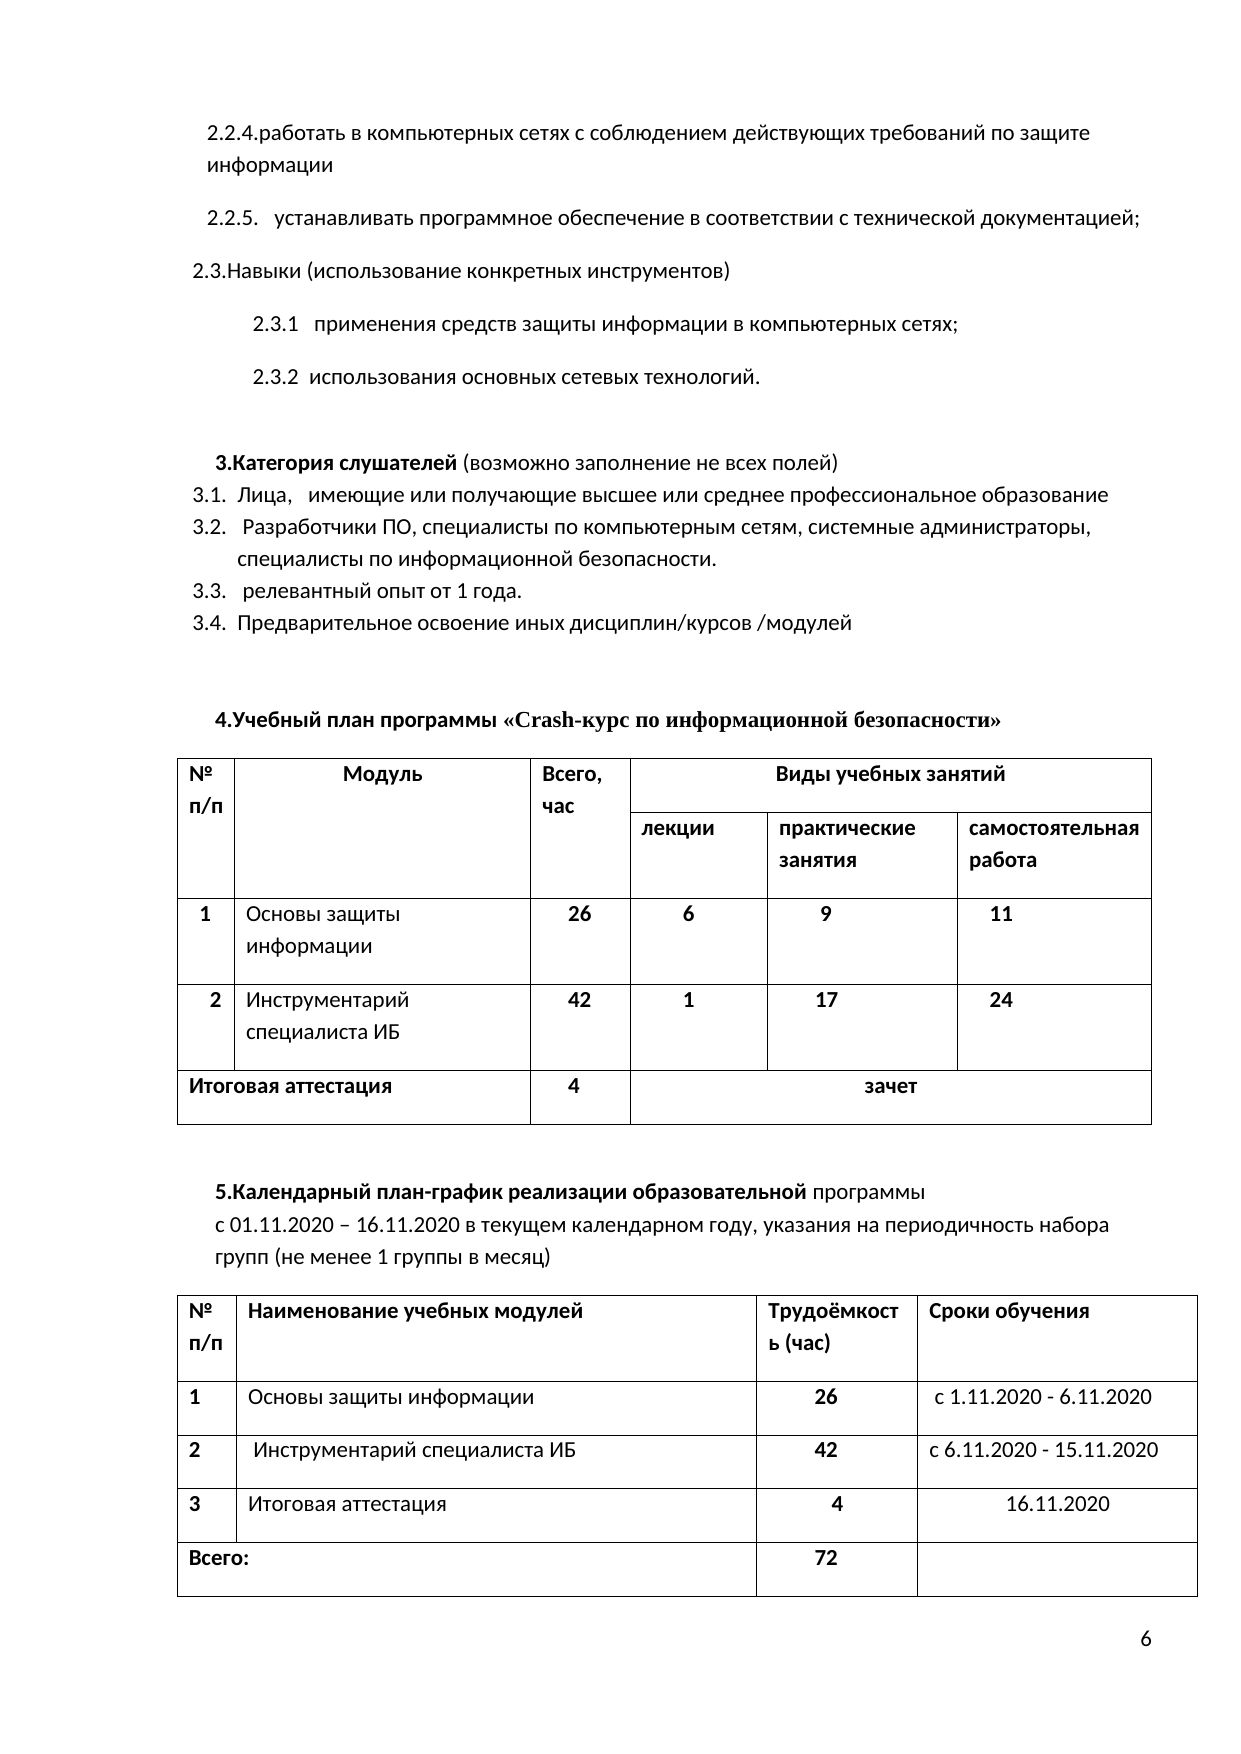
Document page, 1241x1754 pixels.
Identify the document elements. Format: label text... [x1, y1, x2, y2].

table_header Виды учебных занятий [631, 759, 1151, 812]
table_header Сроки обучения [918, 1296, 1197, 1381]
table_cell 4 [531, 1071, 630, 1123]
table_cell 1 [178, 1382, 236, 1434]
table_cell Основы защиты информации [237, 1382, 756, 1434]
table_cell Инструментарий специалиста ИБ [237, 1436, 756, 1488]
table_cell с 6.11.2020 - 15.11.2020 [918, 1436, 1197, 1488]
table_cell 4 [757, 1489, 917, 1542]
table_cell 1 [178, 899, 234, 984]
table_cell лекции [631, 813, 767, 898]
text 2.3.1 применения средств защиты информации в компьютерных сетях; [252, 309, 1152, 337]
list релевантный опыт от 1 года. [192, 576, 1152, 604]
table_cell 17 [768, 985, 957, 1070]
text 2.2.5. устанавливать программное обеспечение в соответствии с технической документацией; [207, 203, 1152, 231]
table_cell самостоятельная работа [958, 813, 1151, 898]
table_cell 2 [178, 985, 234, 1070]
table_cell 2 [178, 1436, 236, 1488]
table_cell практические занятия [768, 813, 957, 898]
table_cell 1 [631, 985, 767, 1070]
table_header № п/п [178, 759, 234, 898]
text 5.Календарный план-график реализации образовательной программы [215, 1177, 1152, 1206]
text 2.3.Навыки (использование конкретных инструментов) [192, 256, 1152, 284]
list Разработчики ПО, специалисты по компьютерным сетям, системные администраторы, специалисты по информационной безопасности. [192, 512, 1152, 572]
text 3.Категория слушателей (возможно заполнение не всех полей) [215, 448, 1152, 476]
text 2.3.2 использования основных сетевых технологий. [252, 362, 1152, 390]
table_cell с 1.11.2020 - 6.11.2020 [918, 1382, 1197, 1434]
table_cell Всего: [178, 1543, 756, 1596]
table_cell [918, 1543, 1197, 1596]
table_cell 26 [757, 1382, 917, 1434]
table_cell 11 [958, 899, 1151, 984]
table_cell Итоговая аттестация [237, 1489, 756, 1542]
table_cell 24 [958, 985, 1151, 1070]
list Предварительное освоение иных дисциплин/курсов /модулей [192, 608, 1152, 637]
table_cell 42 [531, 985, 630, 1070]
table_header № п/п [178, 1296, 236, 1381]
text 2.2.4.работать в компьютерных сетях с соблюдением действующих требований по защите информации [207, 118, 1152, 178]
text с 01.11.2020 – 16.11.2020 в текущем календарном году, указания на периодичность набора групп (не менее 1 группы в месяц) [215, 1210, 1152, 1270]
table_header Модуль [235, 759, 530, 898]
table_cell Итоговая аттестация [178, 1071, 530, 1123]
table_cell зачет [631, 1071, 1151, 1123]
table_cell 3 [178, 1489, 236, 1542]
table_cell Основы защиты информации [235, 899, 530, 984]
table_header Всего, час [531, 759, 630, 898]
table_cell 6 [631, 899, 767, 984]
table_cell 26 [531, 899, 630, 984]
table_cell Инструментарий специалиста ИБ [235, 985, 530, 1070]
table_header Наименование учебных модулей [237, 1296, 756, 1381]
text 4.Учебный план программы «Crash-курс по информационной безопасности» [215, 705, 1152, 733]
table_cell 9 [768, 899, 957, 984]
list Лица, имеющие или получающие высшее или среднее профессиональное образование [192, 480, 1152, 508]
table_cell 72 [757, 1543, 917, 1596]
table_header Трудоёмкость (час) [757, 1296, 917, 1381]
table_cell 16.11.2020 [918, 1489, 1197, 1542]
table_cell 42 [757, 1436, 917, 1488]
